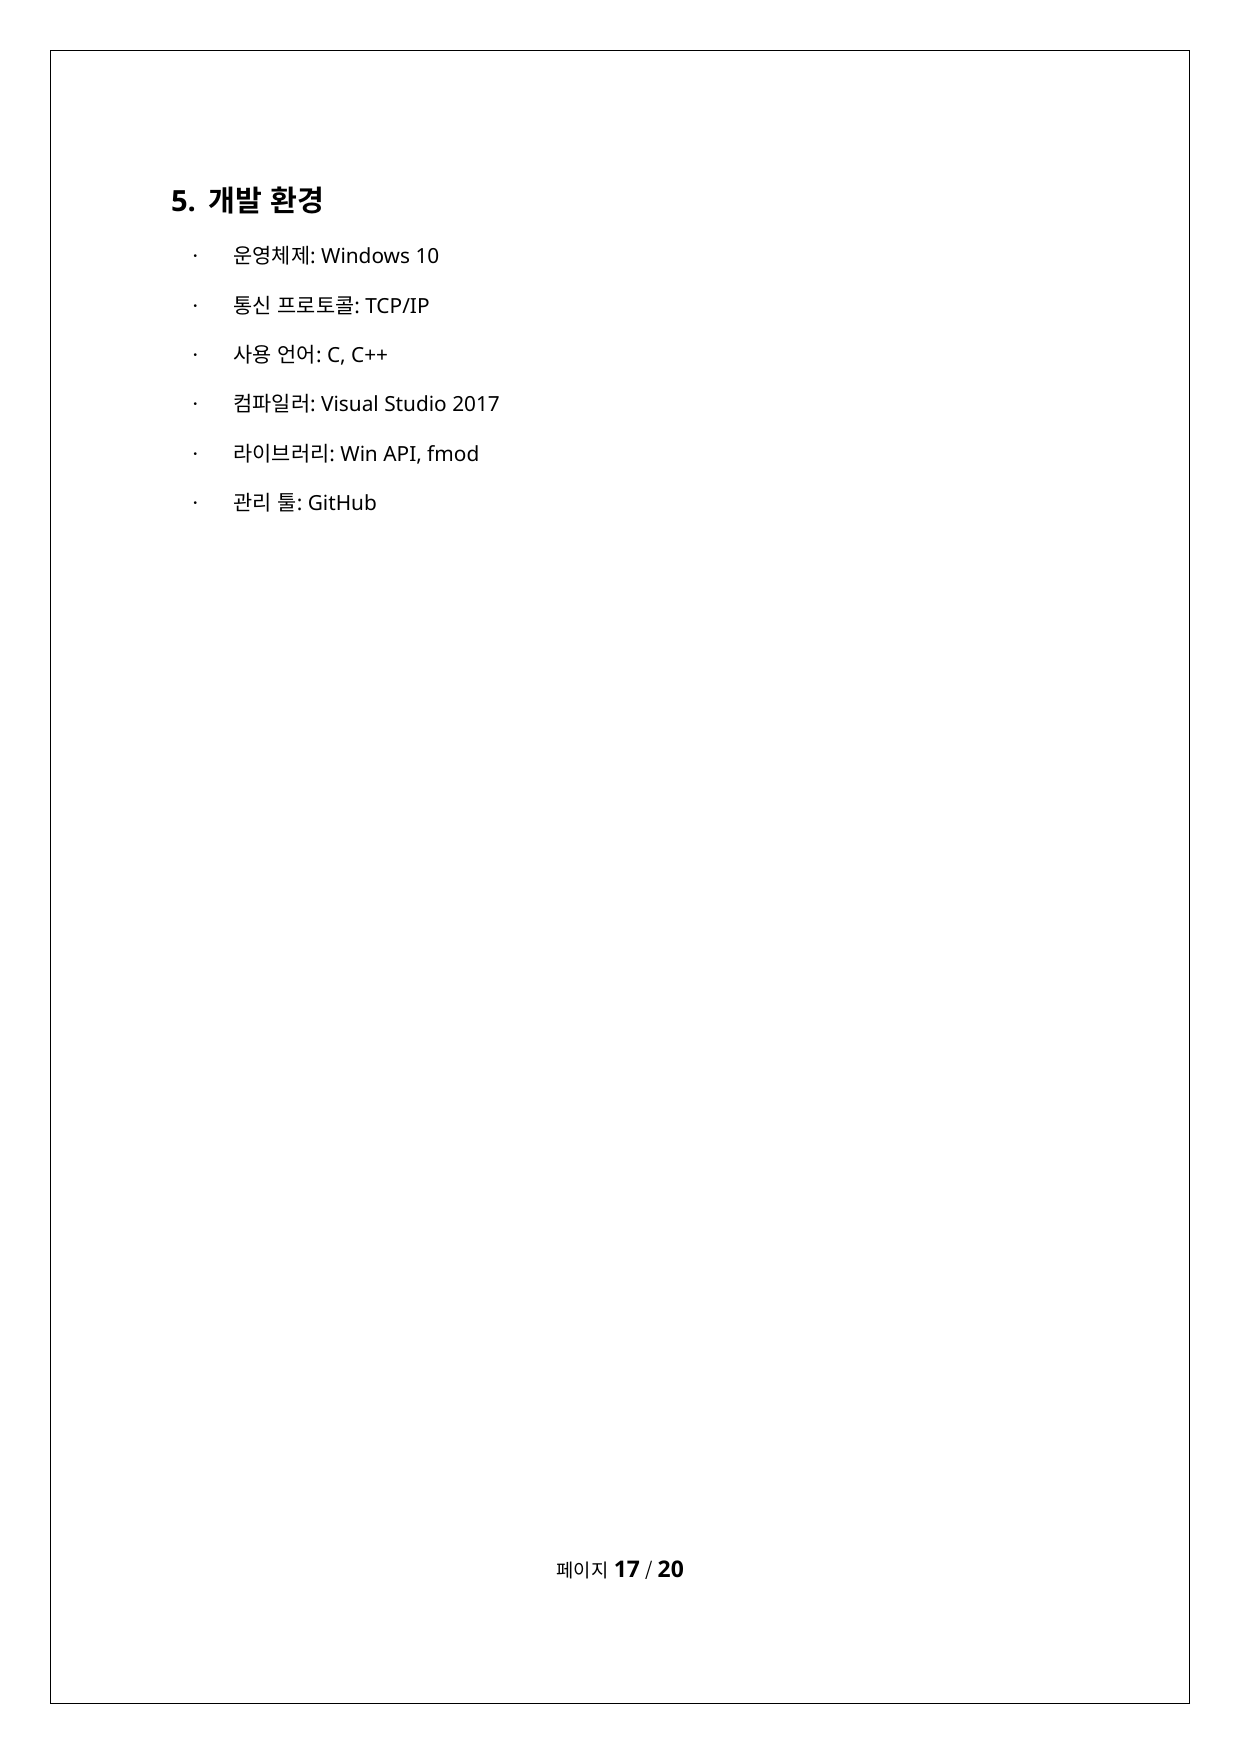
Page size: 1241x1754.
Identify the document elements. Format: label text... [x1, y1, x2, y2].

list 라이브러리: Win API, fmod [192, 437, 1090, 467]
list 사용 언어: C, C++ [192, 338, 1090, 368]
list 컴파일러: Visual Studio 2017 [192, 388, 1090, 418]
list 통신 프로토콜: TCP/IP [192, 289, 1090, 319]
list 관리 툴: GitHub [192, 486, 1090, 517]
list 운영체제: Windows 10 [192, 239, 1090, 270]
subtitle 개발 환경 [171, 177, 1090, 219]
